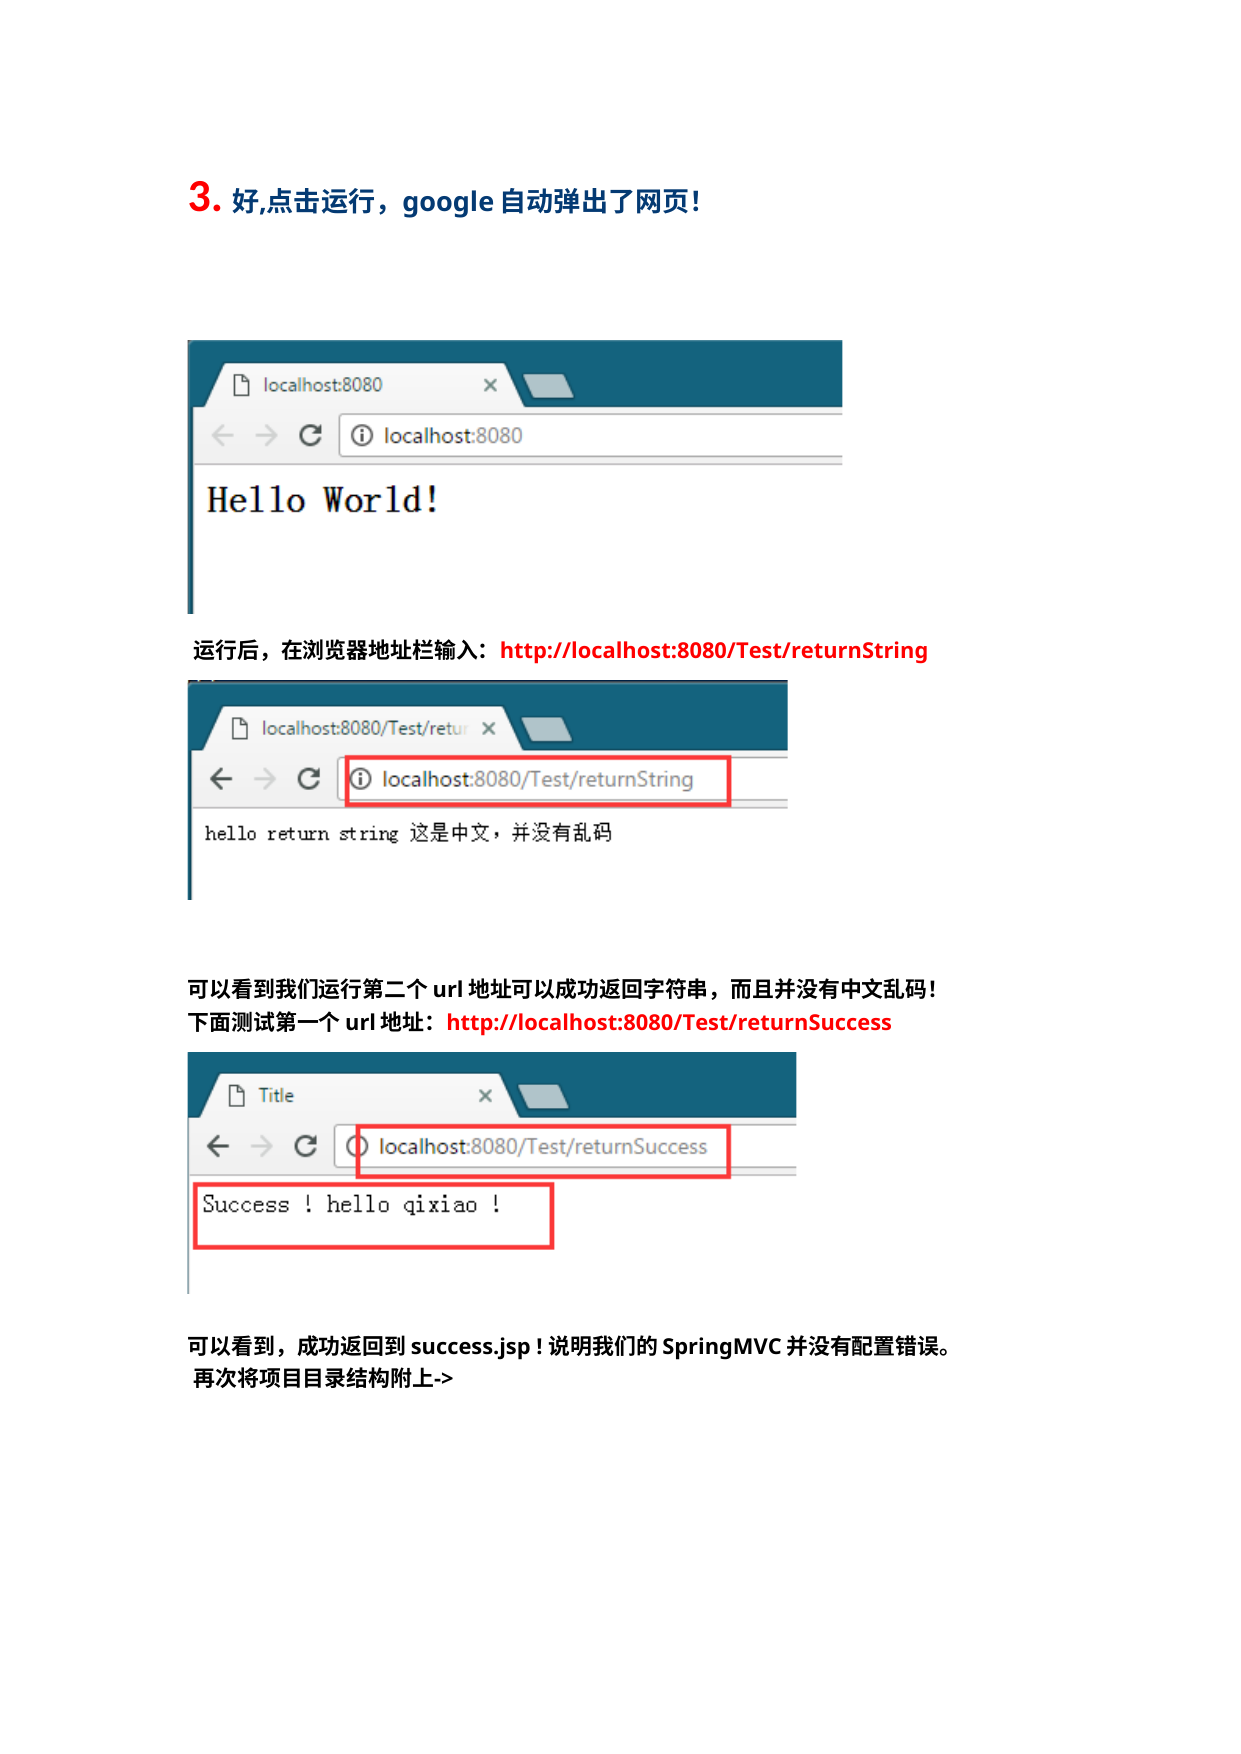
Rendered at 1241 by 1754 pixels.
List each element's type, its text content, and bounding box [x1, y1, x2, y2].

text 下面测试第一个url地址：http://localhost:8080/Test/returnSuccess [187, 1004, 1053, 1037]
text 运行后，在浏览器地址栏输入：http://localhost:8080/Test/returnString [187, 633, 1053, 665]
picture [187, 340, 843, 614]
text 可以看到我们运行第二个url地址可以成功返回字符串，而且并没有中文乱码！ [187, 972, 1053, 1004]
text 可以看到，成功返回到success.jsp ! 说明我们的SpringMVC并没有配置错误。 [187, 1328, 1053, 1361]
subtitle 好,点击运行，google自动弹出了网页！ [187, 162, 1053, 227]
picture [187, 680, 788, 900]
picture [187, 1052, 797, 1294]
text 再次将项目目录结构附上-> [187, 1361, 1053, 1393]
